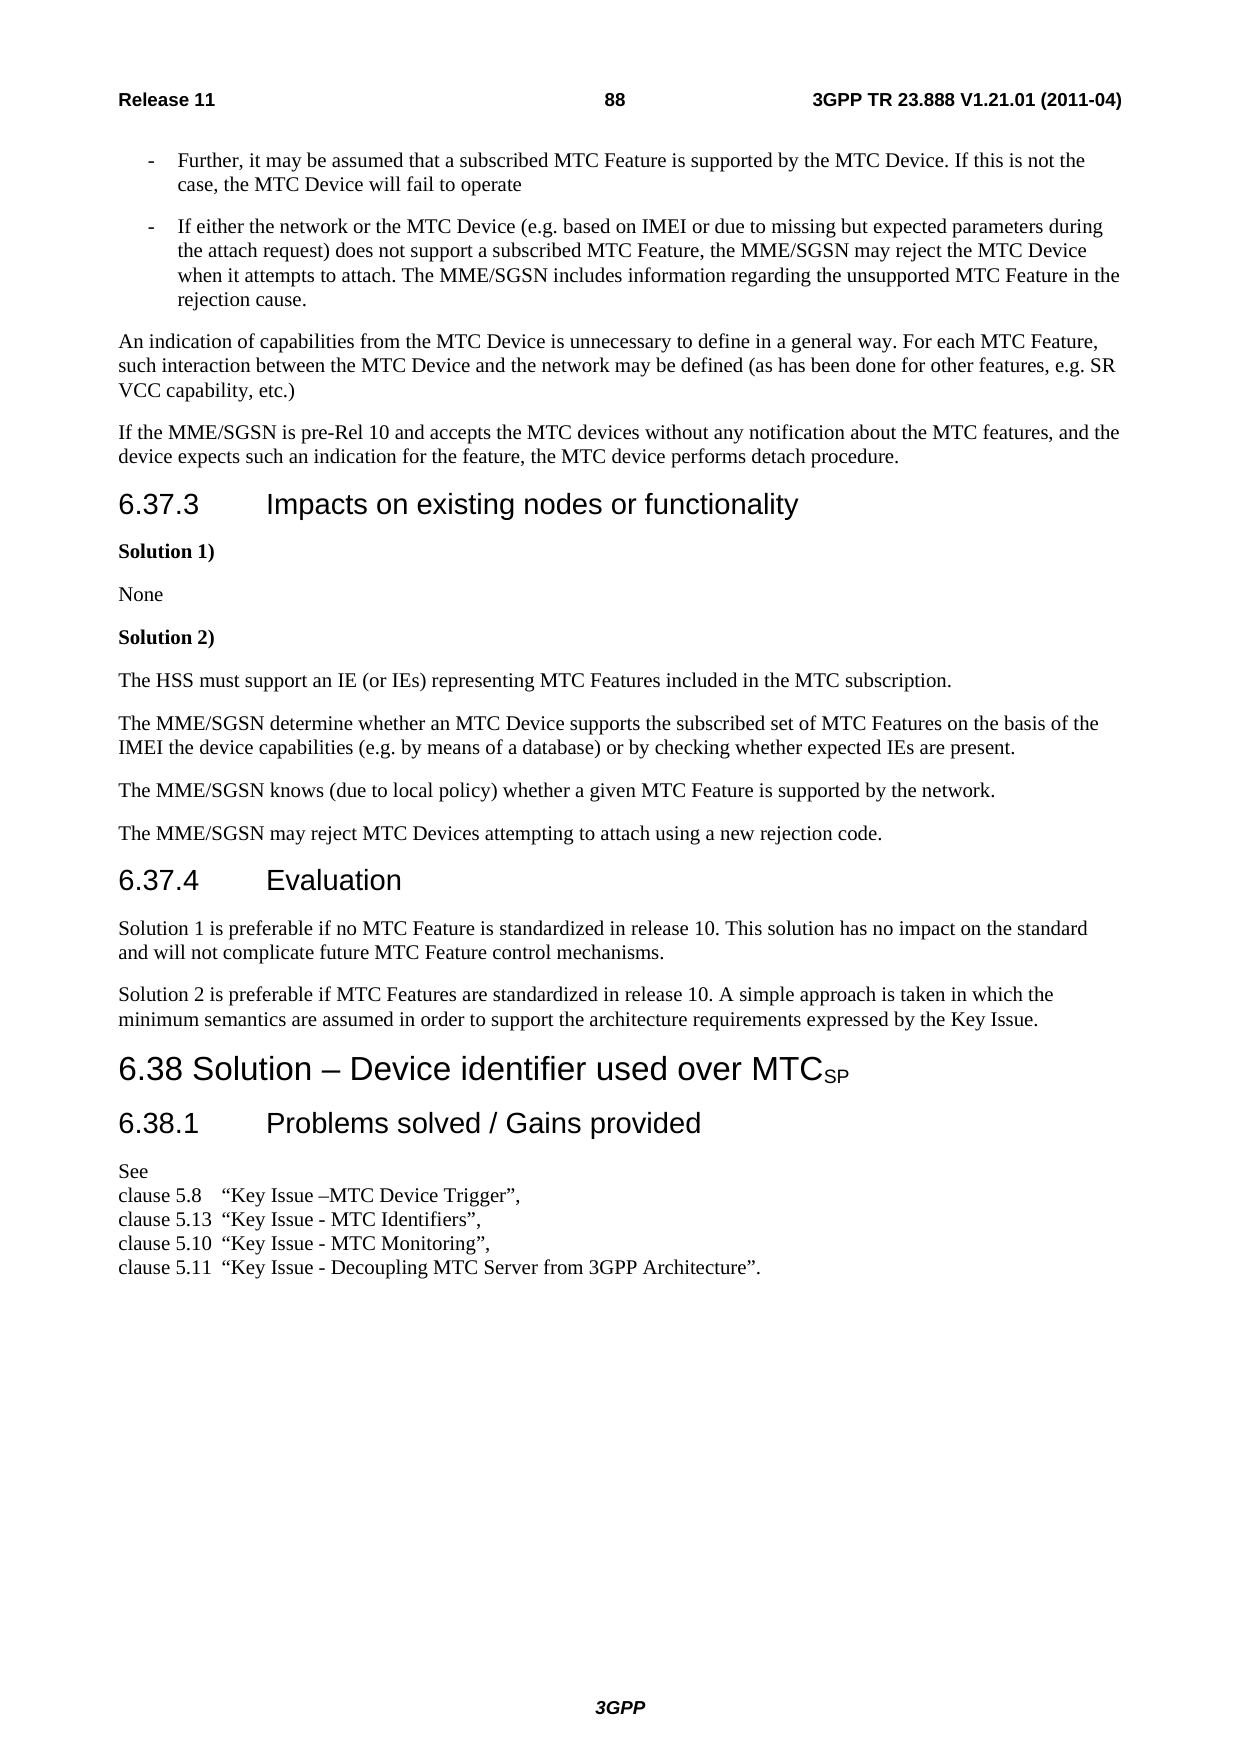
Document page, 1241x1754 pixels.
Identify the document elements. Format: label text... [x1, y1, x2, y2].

text The HSS must support an IE (or IEs) representing MTC Features included in the MTC subscription. [118, 668, 1122, 692]
text - Further, it may be assumed that a subscribed MTC Feature is supported by the MTC Device. If this is not the case, the MTC Device will fail to operate [148, 147, 1122, 196]
subtitle 6.37.3 Impacts on existing nodes or functionality [118, 487, 1122, 521]
subtitle 6.37.4 Evaluation [118, 863, 1122, 897]
text An indication of capabilities from the MTC Device is unnecessary to define in a general way. For each MTC Feature, such interaction between the MTC Device and the network may be defined (as has been done for other features, e.g. SR VCC capability, etc.) [118, 329, 1122, 402]
text - If either the network or the MTC Device (e.g. based on IMEI or due to missing but expected parameters during the attach request) does not support a subscribed MTC Feature, the MME/SGSN may reject the MTC Device when it attempts to attach. The MME/SGSN includes information regarding the unsupported MTC Feature in the rejection cause. [148, 214, 1122, 311]
subtitle 6.38 Solution – Device identifier used over MTCSP [118, 1049, 1122, 1088]
text None [118, 582, 1122, 606]
text The MME/SGSN knows (due to local policy) whether a given MTC Feature is supported by the network. [118, 778, 1122, 802]
subtitle 6.38.1 Problems solved / Gains provided [118, 1106, 1122, 1140]
text The MME/SGSN may reject MTC Devices attempting to attach using a new rejection code. [118, 820, 1122, 844]
text The MME/SGSN determine whether an MTC Device supports the subscribed set of MTC Features on the basis of the IMEI the device capabilities (e.g. by means of a database) or by checking whether expected IEs are present. [118, 711, 1122, 759]
text Solution 1 is preferable if no MTC Feature is standardized in release 10. This solution has no impact on the standard and will not complicate future MTC Feature control mechanisms. [118, 916, 1122, 964]
text If the MME/SGSN is pre-Rel 10 and accepts the MTC devices without any notification about the MTC features, and the device expects such an indication for the feature, the MTC device performs detach procedure. [118, 420, 1122, 468]
text Solution 2 is preferable if MTC Features are standardized in release 10. A simple approach is taken in which the minimum semantics are assumed in order to support the architecture requirements expressed by the Key Issue. [118, 982, 1122, 1031]
text See clause 5.8 “Key Issue –MTC Device Trigger”, clause 5.13 “Key Issue - MTC Identifiers”, clause 5.10 “Key Issue - MTC Monitoring”, clause 5.11 “Key Issue - Decoupling MTC Server from 3GPP Architecture”. [118, 1159, 1122, 1279]
text Solution 2) [118, 625, 1122, 649]
text Solution 1) [118, 539, 1122, 563]
